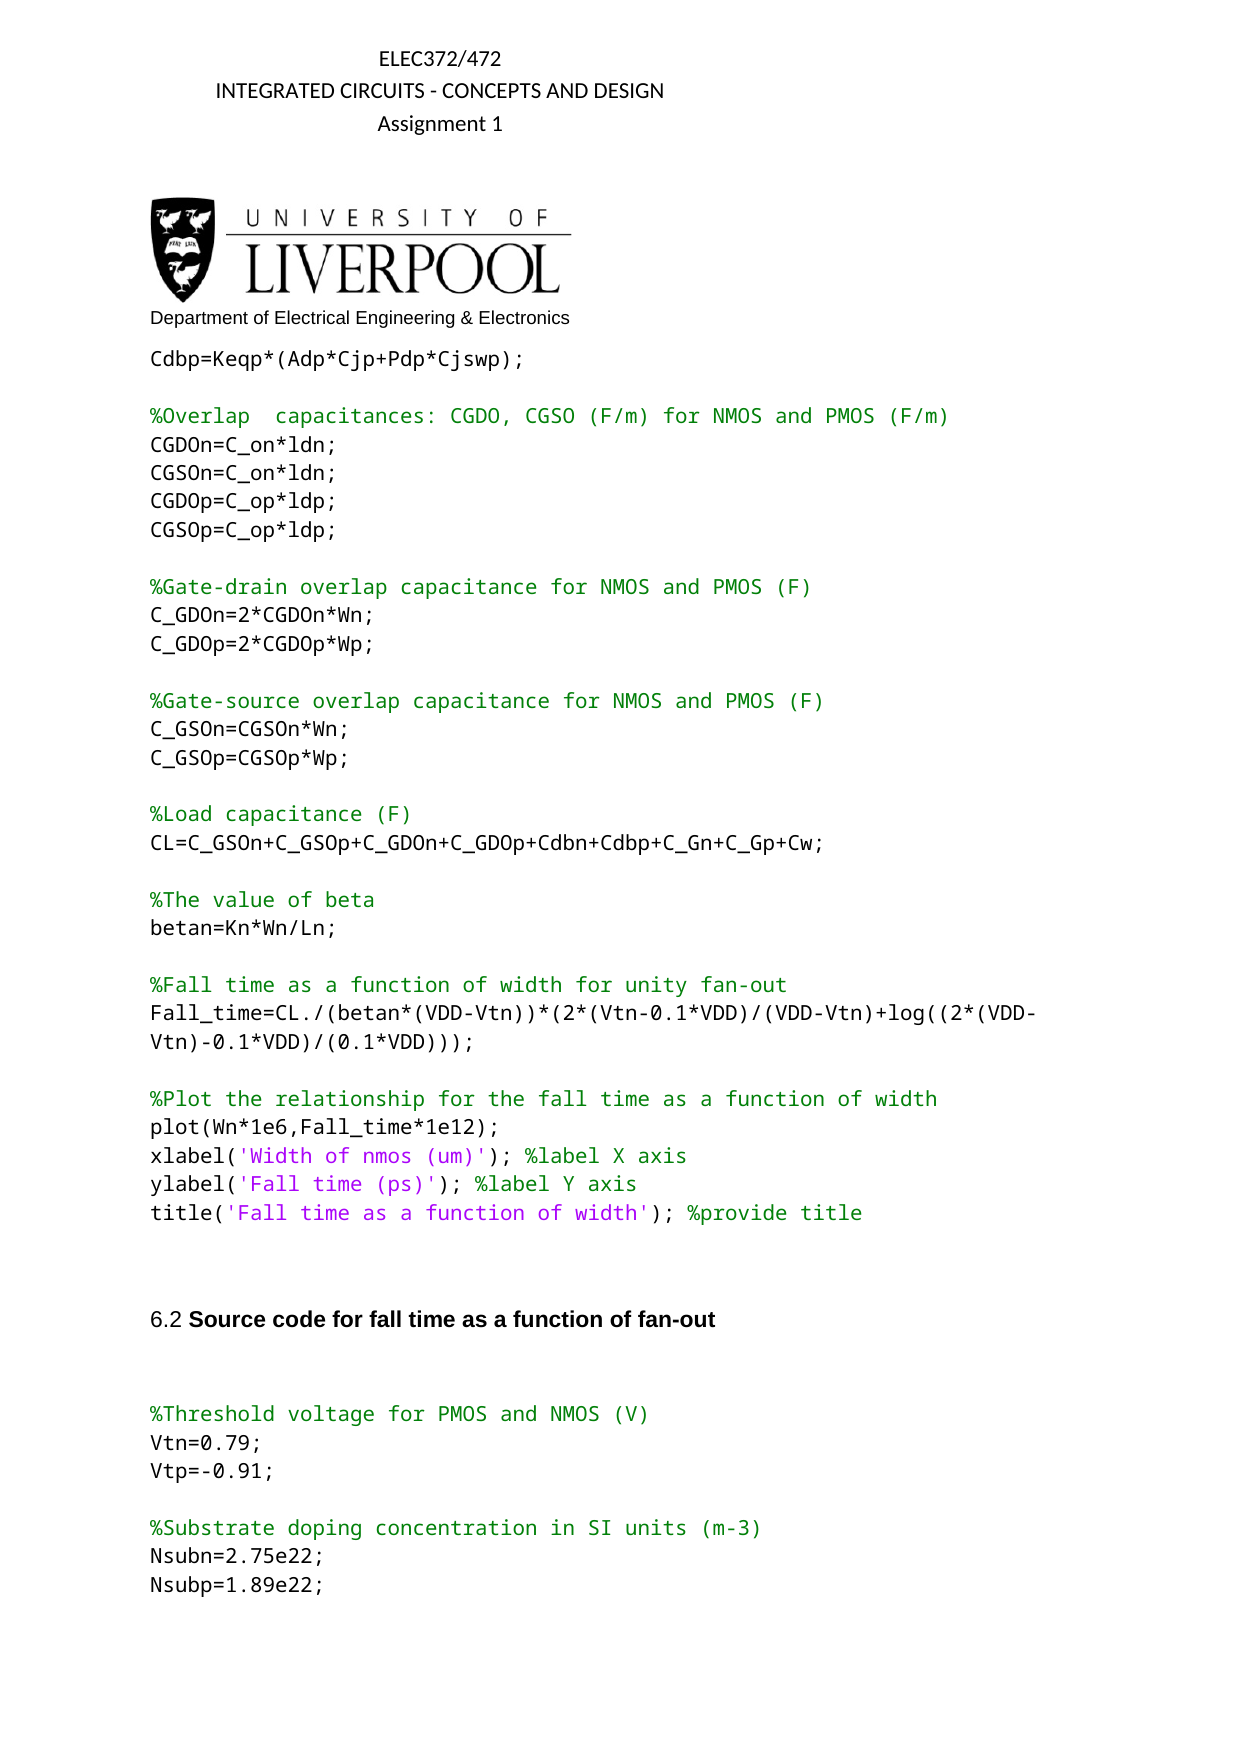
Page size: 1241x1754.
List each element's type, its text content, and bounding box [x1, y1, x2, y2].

text %Load capacitance (F) [150, 799, 1090, 828]
text %Plot the relationship for the fall time as a function of width [150, 1084, 1090, 1112]
text betan=Kn*Wn/Ln; [150, 913, 1090, 942]
text %Substrate doping concentration in SI units (m-3) [150, 1513, 1090, 1541]
text Nsubp=1.89e22; [150, 1570, 1090, 1598]
text %Gate-drain overlap capacitance for NMOS and PMOS (F) [150, 572, 1090, 600]
text plot(Wn*1e6,Fall_time*1e12); [150, 1112, 1090, 1141]
text CGSOn=C_on*ldn; [150, 458, 1090, 487]
text 6.2 Source code for fall time as a function of fan-out [150, 1306, 1090, 1332]
text Cdbp=Keqp*(Adp*Cjp+Pdp*Cjswp); [150, 344, 1090, 373]
text C_GSOp=CGSOp*Wp; [150, 743, 1090, 771]
text CGDOp=C_op*ldp; [150, 487, 1090, 515]
text Vtn=0.79; [150, 1428, 1090, 1456]
text CL=C_GSOn+C_GSOp+C_GDOn+C_GDOp+Cdbn+Cdbp+C_Gn+C_Gp+Cw; [150, 828, 1090, 856]
text CGSOp=C_op*ldp; [150, 515, 1090, 543]
text C_GDOn=2*CGDOn*Wn; [150, 600, 1090, 629]
text %Overlap capacitances: CGDO, CGSO (F/m) for NMOS and PMOS (F/m) [150, 401, 1090, 430]
text %Threshold voltage for PMOS and NMOS (V) [150, 1399, 1090, 1428]
text Fall_time=CL./(betan*(VDD-Vtn))*(2*(Vtn-0.1*VDD)/(VDD-Vtn)+log((2*(VDD-Vtn)-0.1*VDD)/(0.1*VDD))); [150, 998, 1090, 1055]
text title('Fall time as a function of width'); %provide title [150, 1198, 1090, 1226]
picture [150, 197, 572, 303]
text xlabel('Width of nmos (um)'); %label X axis [150, 1141, 1090, 1169]
text ylabel('Fall time (ps)'); %label Y axis [150, 1169, 1090, 1198]
text C_GSOn=CGSOn*Wn; [150, 714, 1090, 743]
text CGDOn=C_on*ldn; [150, 430, 1090, 458]
text Nsubn=2.75e22; [150, 1541, 1090, 1570]
text C_GDOp=2*CGDOp*Wp; [150, 629, 1090, 657]
text %The value of beta [150, 885, 1090, 913]
text %Fall time as a function of width for unity fan-out [150, 970, 1090, 998]
text %Gate-source overlap capacitance for NMOS and PMOS (F) [150, 686, 1090, 714]
text Vtp=-0.91; [150, 1456, 1090, 1484]
